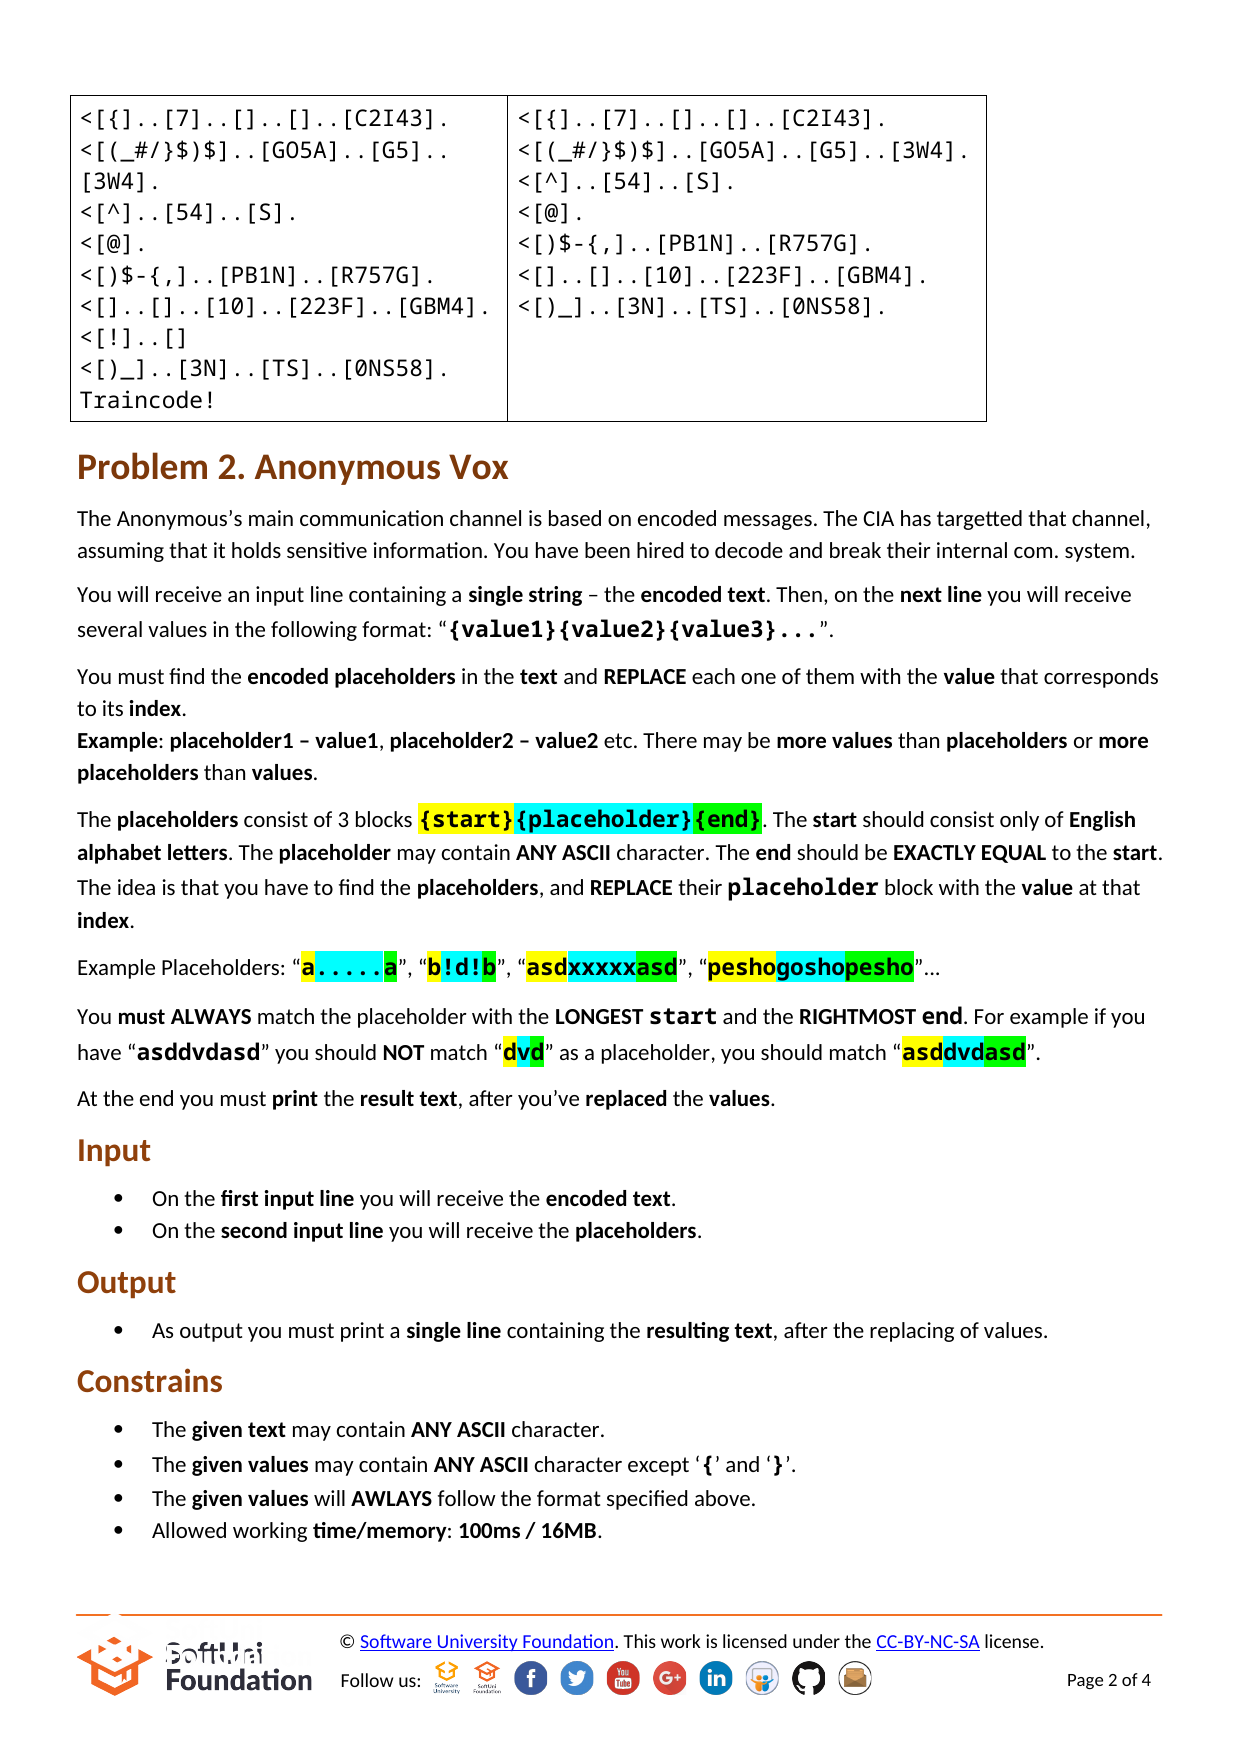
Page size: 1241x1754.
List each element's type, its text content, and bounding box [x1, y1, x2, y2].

picture [653, 1661, 687, 1695]
picture [699, 1685, 709, 1695]
picture [699, 1661, 709, 1671]
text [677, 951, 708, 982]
picture [792, 1661, 825, 1695]
picture [76, 1612, 312, 1696]
subtitle Output [77, 1261, 1163, 1301]
subtitle Constrains [77, 1361, 1163, 1401]
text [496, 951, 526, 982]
picture [473, 1661, 501, 1695]
list As output you must print a single line containing the resulting text, after the replacing of values. [114, 1316, 1163, 1344]
list On the first input line you will receive the encoded text. [114, 1184, 1163, 1212]
picture [714, 1675, 725, 1685]
text The Anonymous’s main communication channel is based on encoded messages. The CIA has targetted that channel, assuming that it holds sensitive information. You have been hired to decode and break their internal com. system. [77, 504, 1163, 564]
picture [838, 1661, 872, 1695]
subtitle Input [77, 1129, 1163, 1169]
picture [433, 1661, 460, 1695]
text You will receive an input line containing a single string – the encoded text. Then, on the next line you will receive several values in the following format: “{value1}{value2}{value3}...”. [77, 581, 1163, 644]
picture [560, 1661, 594, 1695]
list The given text may contain ANY ASCII character. [114, 1416, 1163, 1444]
list The given values will AWLAYS follow the format specified above. [114, 1484, 1163, 1512]
text Example Placeholders: “a.....a”, “b!d!b”, “asdxxxxxasd”, “peshogoshopesho”... [914, 951, 1163, 982]
list On the second input line you will receive the placeholders. [114, 1216, 1163, 1244]
text At the end you must print the result text, after you’ve replaced the values. [77, 1084, 1163, 1112]
text You must ALWAYS match the placeholder with the LONGEST start and the RIGHTMOST end. For example if you have “asddvdasd” you should NOT match “dvd” as a placeholder, you should match “asddvdasd”. [77, 1000, 1163, 1067]
text The placeholders consist of 3 blocks {start}{placeholder}{end}. The start should consist only of English alphabet letters. The placeholder may contain ANY ASCII character. The end should be EXACTLY EQUAL to the start. The idea is that you have to find the placeholders, and REPLACE their placeholder block with the value at that index. [77, 803, 1163, 934]
table_cell <[{]..[7]..[]..[]..[C2I43]. <[(_#/}$)$]..[GO5A]..[G5]..[3W4]. <[^]..[54]..[S]. <[@]. <[)$-{,]..[PB1N]..[R757G]. <[]..[]..[10]..[223F]..[GBM4]. <[!]..[] <[)_]..[3N]..[TS]..[0NS58]. Traincode! [71, 96, 507, 421]
text Example Placeholders: “a.....a”, “b!d!b”, “asdxxxxxasd”, “peshogoshopesho”... [77, 951, 301, 982]
picture [745, 1661, 779, 1695]
picture [606, 1661, 640, 1695]
subtitle Anonymous Vox [77, 443, 1163, 488]
table_cell <[{]..[7]..[]..[]..[C2I43]. <[(_#/}$)$]..[GO5A]..[G5]..[3W4]. <[^]..[54]..[S]. <[@]. <[)$-{,]..[PB1N]..[R757G]. <[]..[]..[10]..[223F]..[GBM4]. <[)_]..[3N]..[TS]..[0NS58]. [508, 96, 986, 421]
list The given values may contain ANY ASCII character except ‘{’ and ‘}’. [114, 1448, 1163, 1479]
text You must find the encoded placeholders in the text and REPLACE each one of them with the value that corresponds to its index. Example: placeholder1 – value1, placeholder2 – value2 etc. There may be more values than placeholders or more placeholders than values. [77, 662, 1163, 786]
list Allowed working time/memory: 100ms / 16MB. [114, 1516, 1163, 1544]
picture [723, 1685, 733, 1695]
picture [514, 1661, 548, 1695]
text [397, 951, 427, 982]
picture [723, 1661, 733, 1671]
